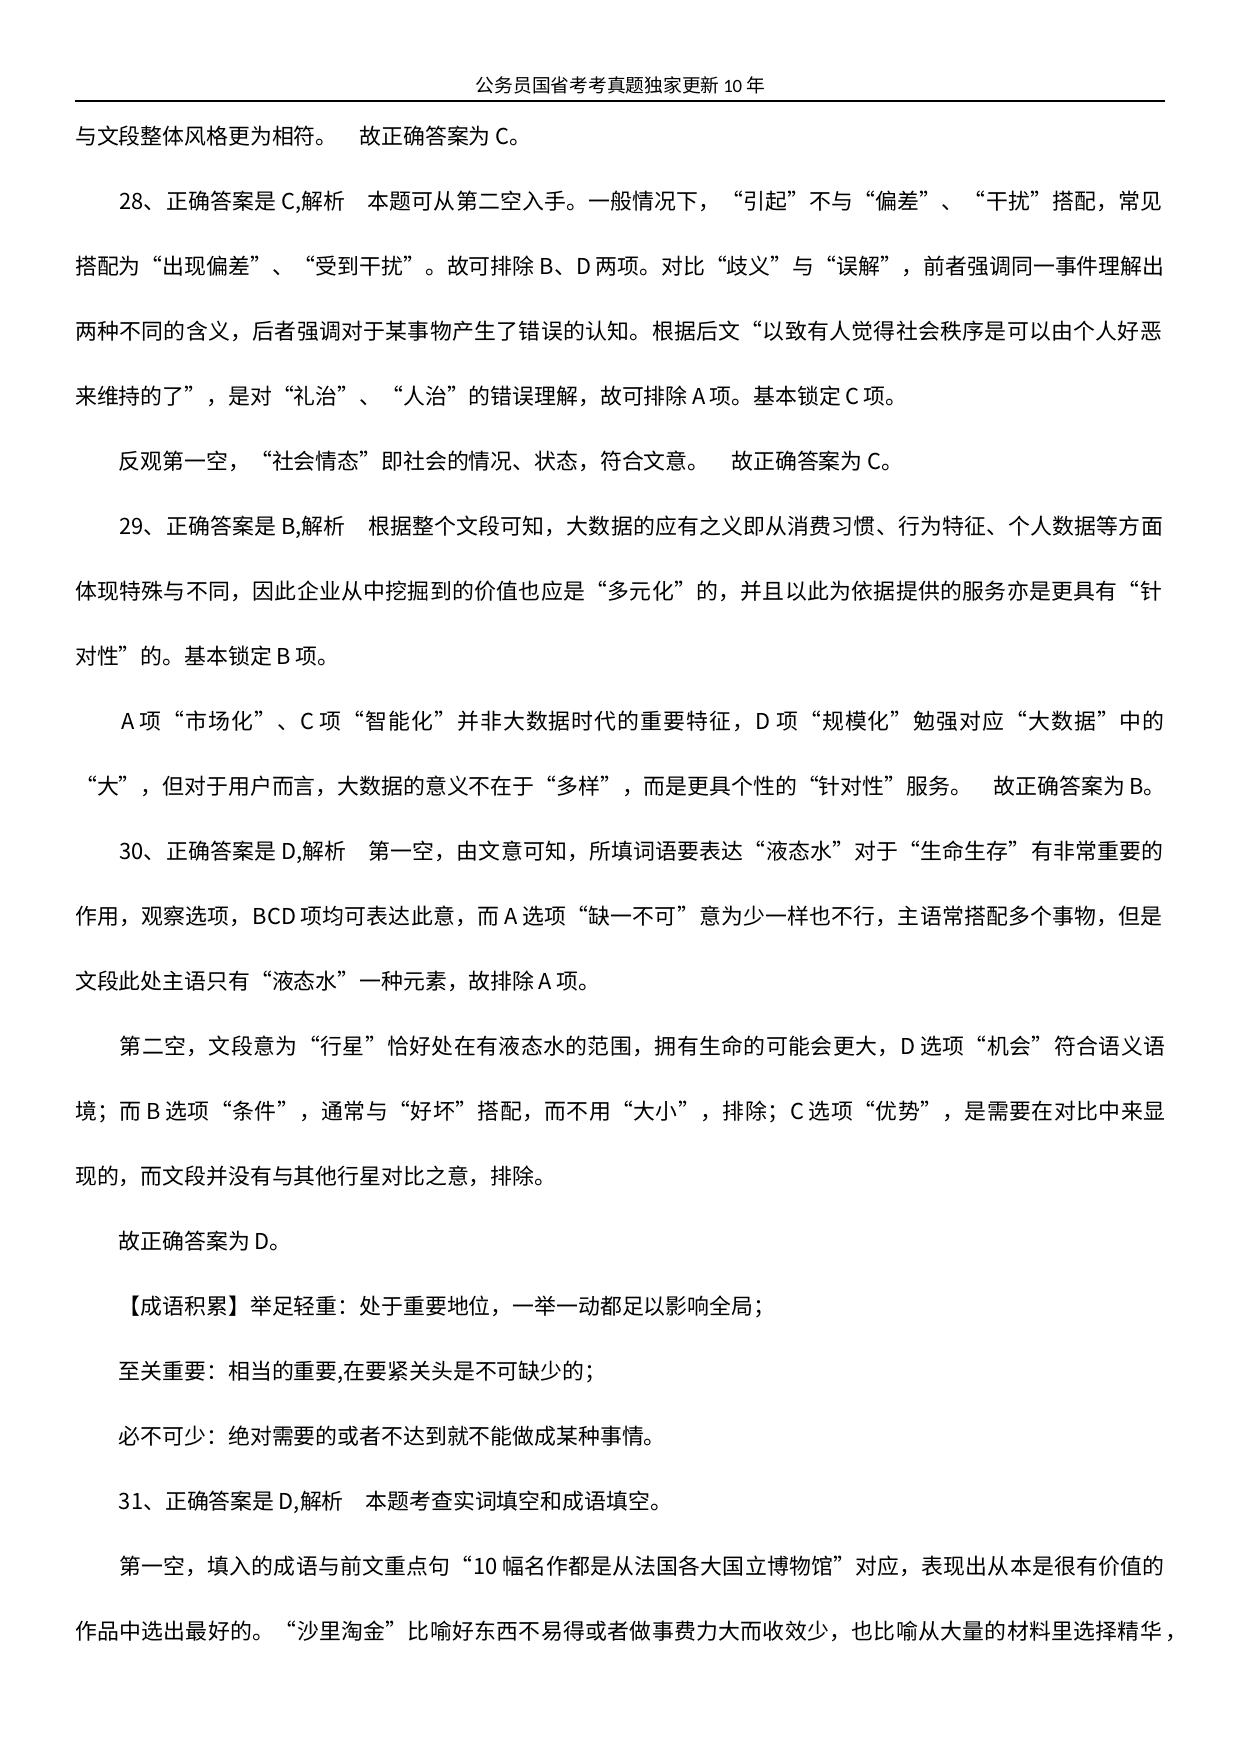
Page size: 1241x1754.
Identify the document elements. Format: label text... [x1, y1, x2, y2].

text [75, 1537, 1165, 1667]
text 必不可少：绝对需要的或者不达到就不能做成某种事情。 [75, 1407, 1165, 1472]
text 第二空，文段意为“行星”恰好处在有液态水的范围，拥有生命的可能会更大，D选项“机会”符合语义语境；而B选项“条件”，通常与“好坏”搭配，而不用“大小”，排除；C选项“优势”，是需要在对比中来显现的，而文段并没有与其他行星对比之意，排除。 [75, 1017, 1165, 1212]
text 29、正确答案是B,解析 根据整个文段可知，大数据的应有之义即从消费习惯、行为特征、个人数据等方面体现特殊与不同，因此企业从中挖掘到的价值也应是“多元化”的，并且以此为依据提供的服务亦是更具有“针对性”的。基本锁定B项。 [75, 497, 1165, 692]
text 至关重要：相当的重要,在要紧关头是不可缺少的； [75, 1342, 1165, 1407]
text 反观第一空，“社会情态”即社会的情况、状态，符合文意。 故正确答案为C。 [75, 432, 1165, 497]
text 【成语积累】举足轻重：处于重要地位，一举一动都足以影响全局； [75, 1277, 1165, 1342]
text A项“市场化”、C项“智能化”并非大数据时代的重要特征，D项“规模化”勉强对应“大数据”中的“大”，但对于用户而言，大数据的意义不在于“多样”，而是更具个性的“针对性”服务。 故正确答案为B。 [75, 692, 1165, 822]
text 故正确答案为D。 [75, 1212, 1165, 1277]
text 31、正确答案是D,解析 本题考查实词填空和成语填空。 [75, 1472, 1165, 1537]
text 28、正确答案是C,解析 本题可从第二空入手。一般情况下，“引起”不与“偏差”、“干扰”搭配，常见搭配为“出现偏差”、“受到干扰”。故可排除B、D两项。对比“歧义”与“误解”，前者强调同一事件理解出两种不同的含义，后者强调对于某事物产生了错误的认知。根据后文“以致有人觉得社会秩序是可以由个人好恶来维持的了”，是对“礼治”、“人治”的错误理解，故可排除A项。基本锁定C项。 [75, 172, 1165, 432]
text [75, 107, 1165, 172]
text 30、正确答案是D,解析 第一空，由文意可知，所填词语要表达“液态水”对于“生命生存”有非常重要的作用，观察选项，BCD项均可表达此意，而A选项“缺一不可”意为少一样也不行，主语常搭配多个事物，但是文段此处主语只有“液态水”一种元素，故排除A项。 [75, 822, 1165, 1017]
